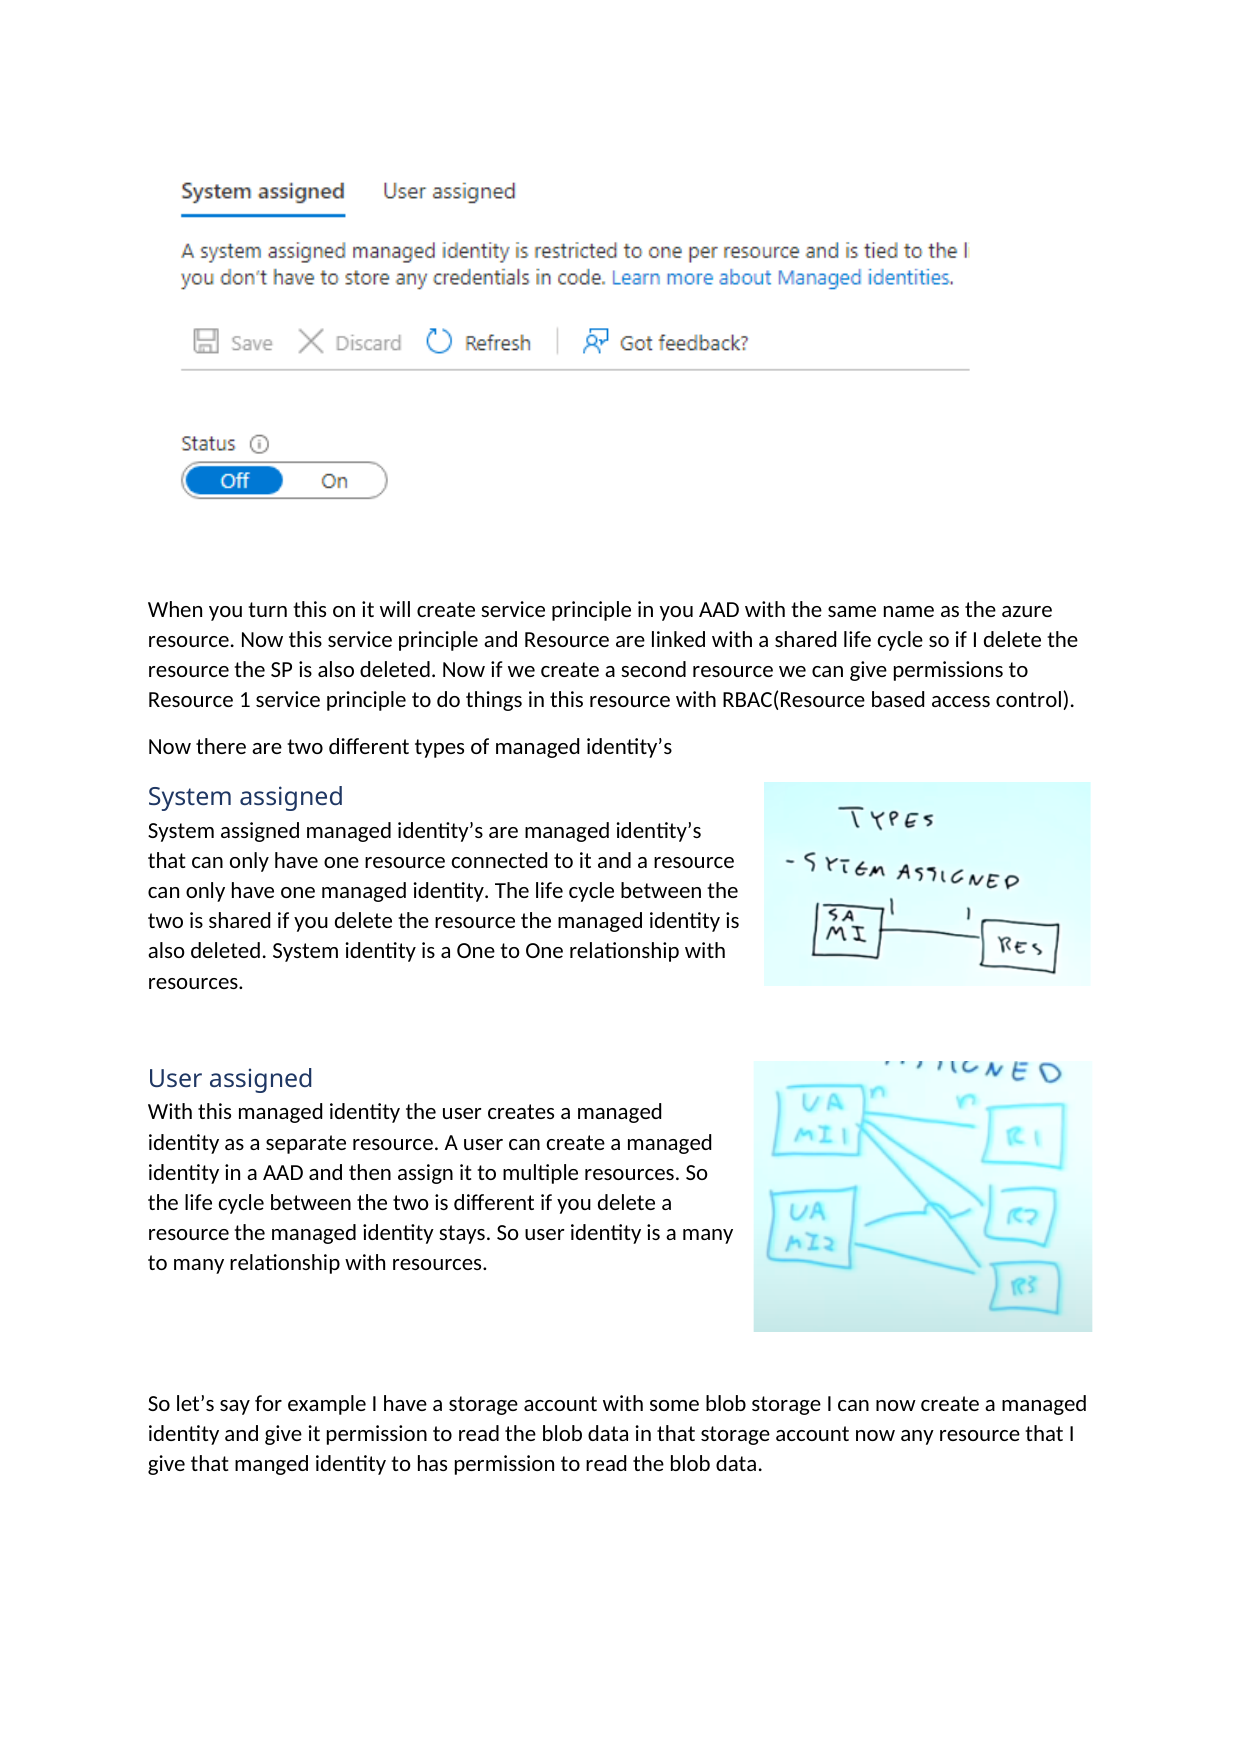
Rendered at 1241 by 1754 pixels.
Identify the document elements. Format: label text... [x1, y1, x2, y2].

subtitle User assigned [148, 1061, 753, 1095]
text When you turn this on it will create service principle in you AAD with the same name as the azure resource. Now this service principle and Resource are linked with a shared life cycle so if I delete the resource the SP is also deleted. Now if we create a second resource we can give permissions to Resource 1 service principle to do things in this resource with RBAC(Resource based access control). [148, 595, 1092, 713]
subtitle System assigned [148, 779, 1092, 813]
text With this managed identity the user creates a managed identity as a separate resource. A user can create a managed identity in a AAD and then assign it to multiple resources. So the life cycle between the two is different if you delete a resource the managed identity stays. So user identity is a many to many relationship with resources. [148, 1097, 753, 1276]
picture [764, 782, 1091, 986]
text Now there are two different types of managed identity’s [148, 732, 1092, 760]
picture [753, 1061, 1093, 1332]
text So let’s say for example I have a storage account with some blob storage I can now create a managed identity and give it permission to read the blob data in that storage account now any resource that I give that manged identity to has permission to read the blob data. [148, 1389, 1092, 1477]
picture [147, 147, 970, 576]
